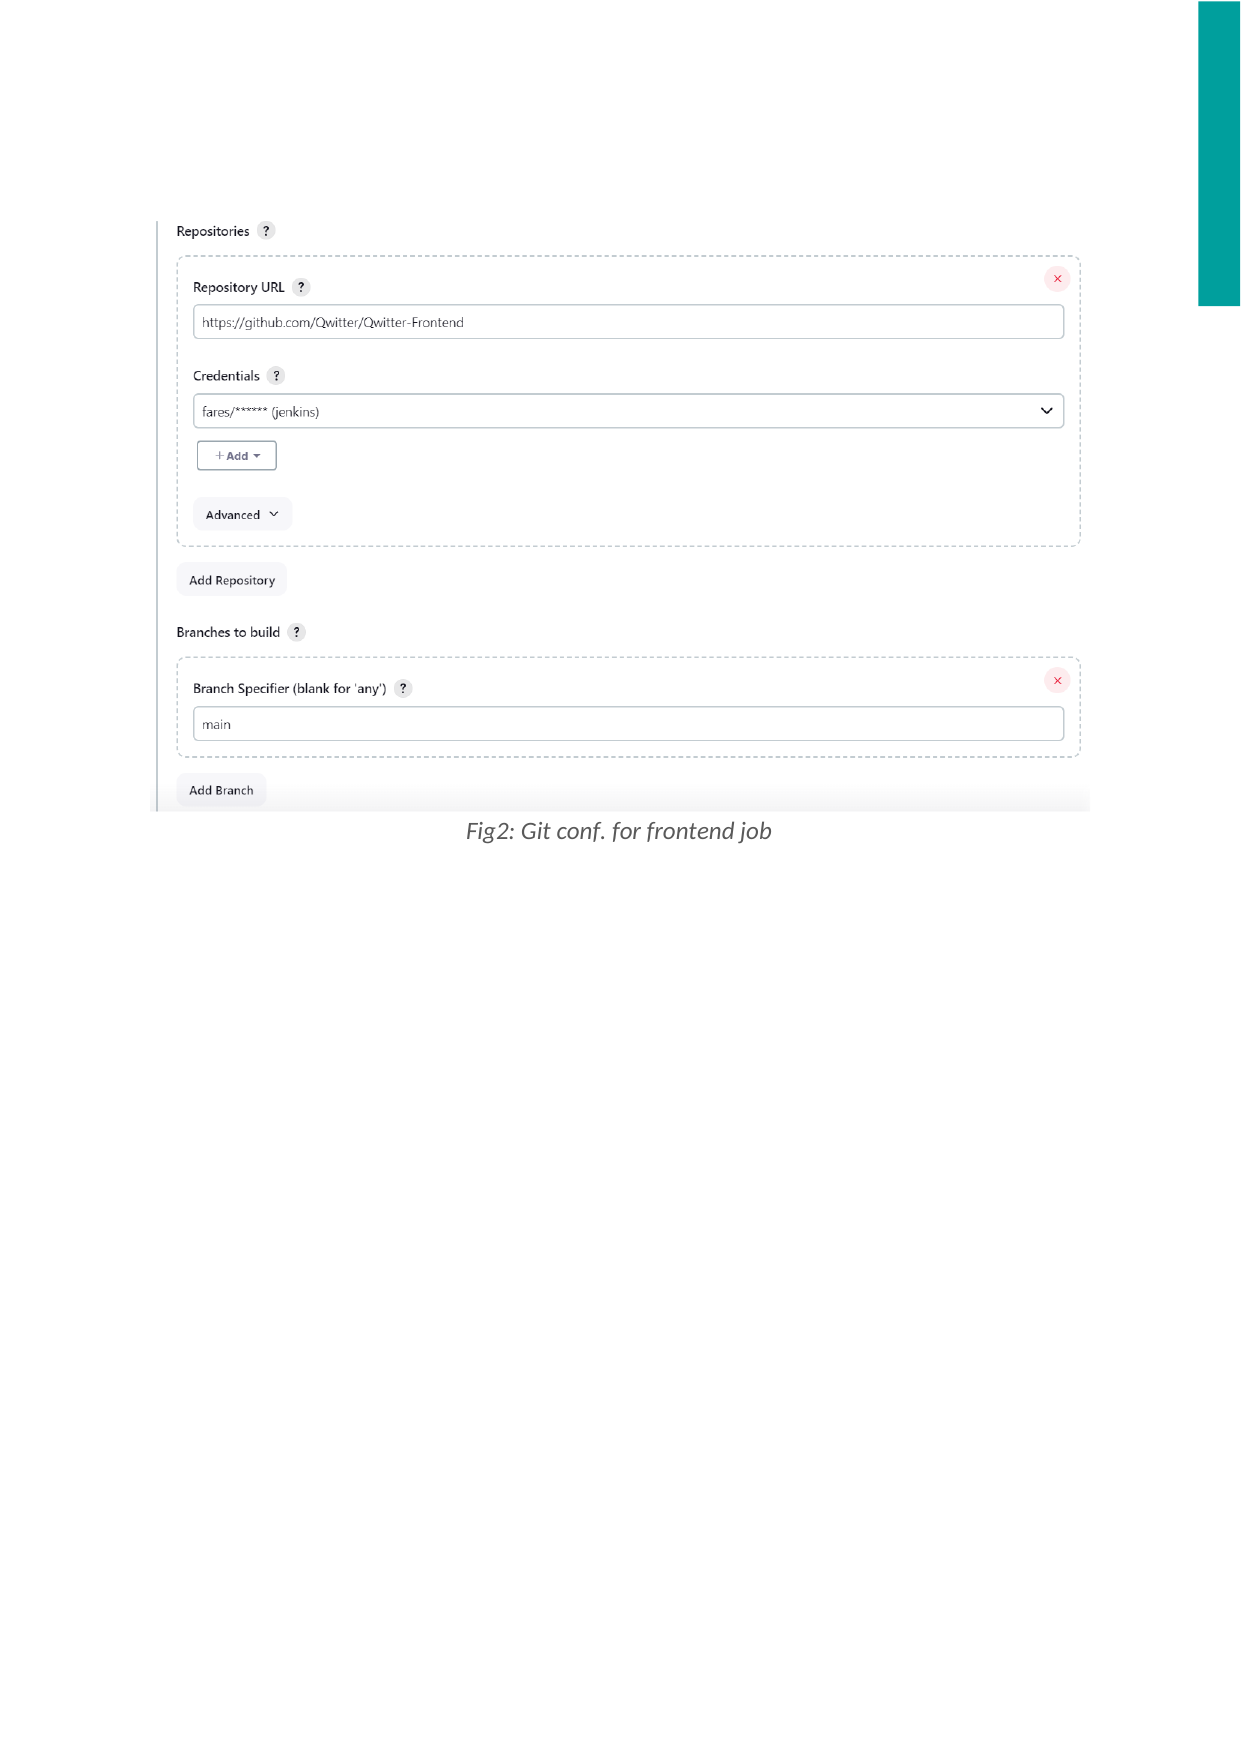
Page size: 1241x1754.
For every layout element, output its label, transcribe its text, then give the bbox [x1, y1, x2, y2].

picture [150, 220, 1091, 812]
text Fig2: Git conf. for frontend job [150, 816, 1090, 846]
